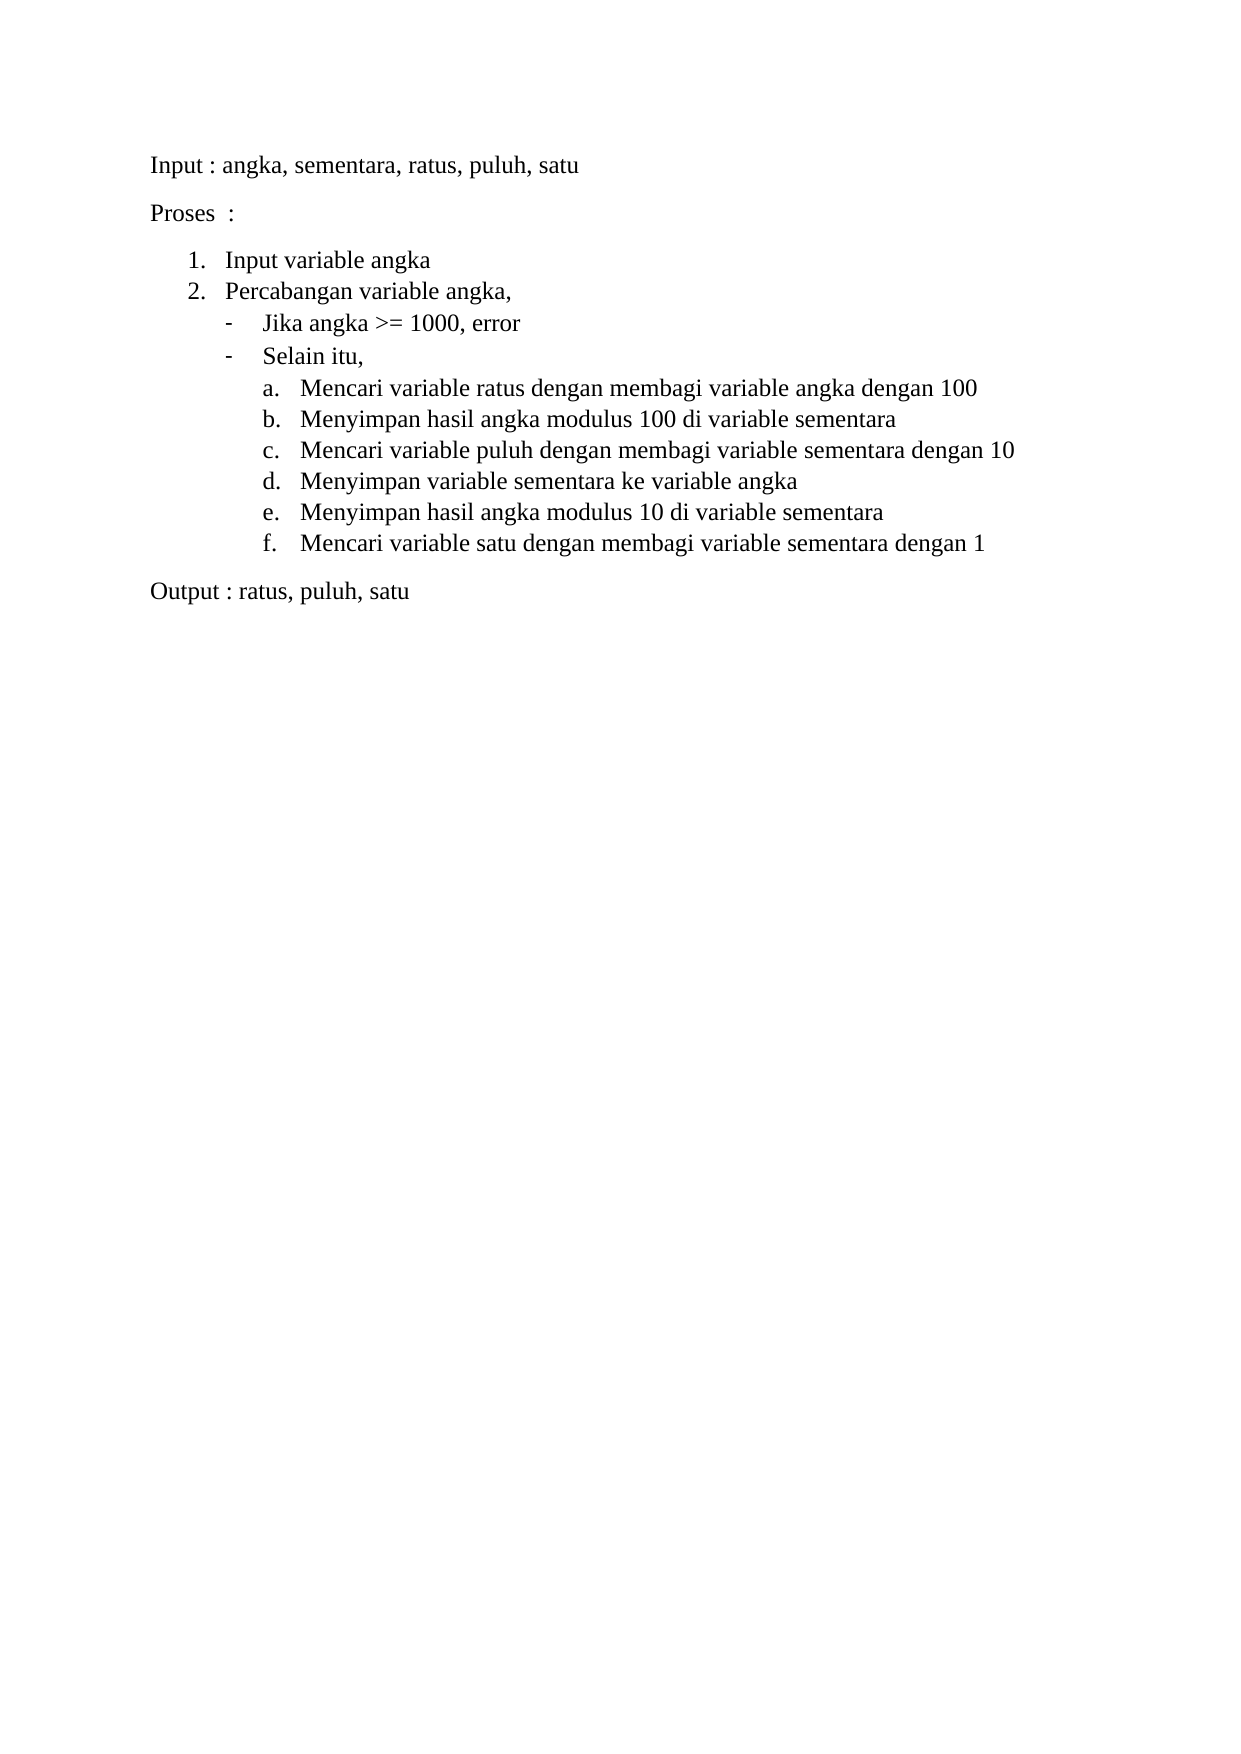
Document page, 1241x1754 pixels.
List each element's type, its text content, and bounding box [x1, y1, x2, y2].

list Menyimpan hasil angka modulus 10 di variable sementara [262, 497, 1090, 526]
text Output : ratus, puluh, satu [150, 576, 1090, 605]
text Proses : [150, 198, 1090, 226]
list Input variable angka [187, 245, 1090, 274]
list Mencari variable satu dengan membagi variable sementara dengan 1 [262, 528, 1090, 557]
list Mencari variable ratus dengan membagi variable angka dengan 100 [262, 373, 1090, 402]
list Selain itu, [225, 340, 1090, 371]
text Input : angka, sementara, ratus, puluh, satu [150, 150, 1090, 179]
list Menyimpan variable sementara ke variable angka [262, 466, 1090, 495]
list Mencari variable puluh dengan membagi variable sementara dengan 10 [262, 435, 1090, 464]
list Percabangan variable angka, [187, 276, 1090, 305]
list Jika angka >= 1000, error [225, 307, 1090, 338]
list Menyimpan hasil angka modulus 100 di variable sementara [262, 404, 1090, 433]
